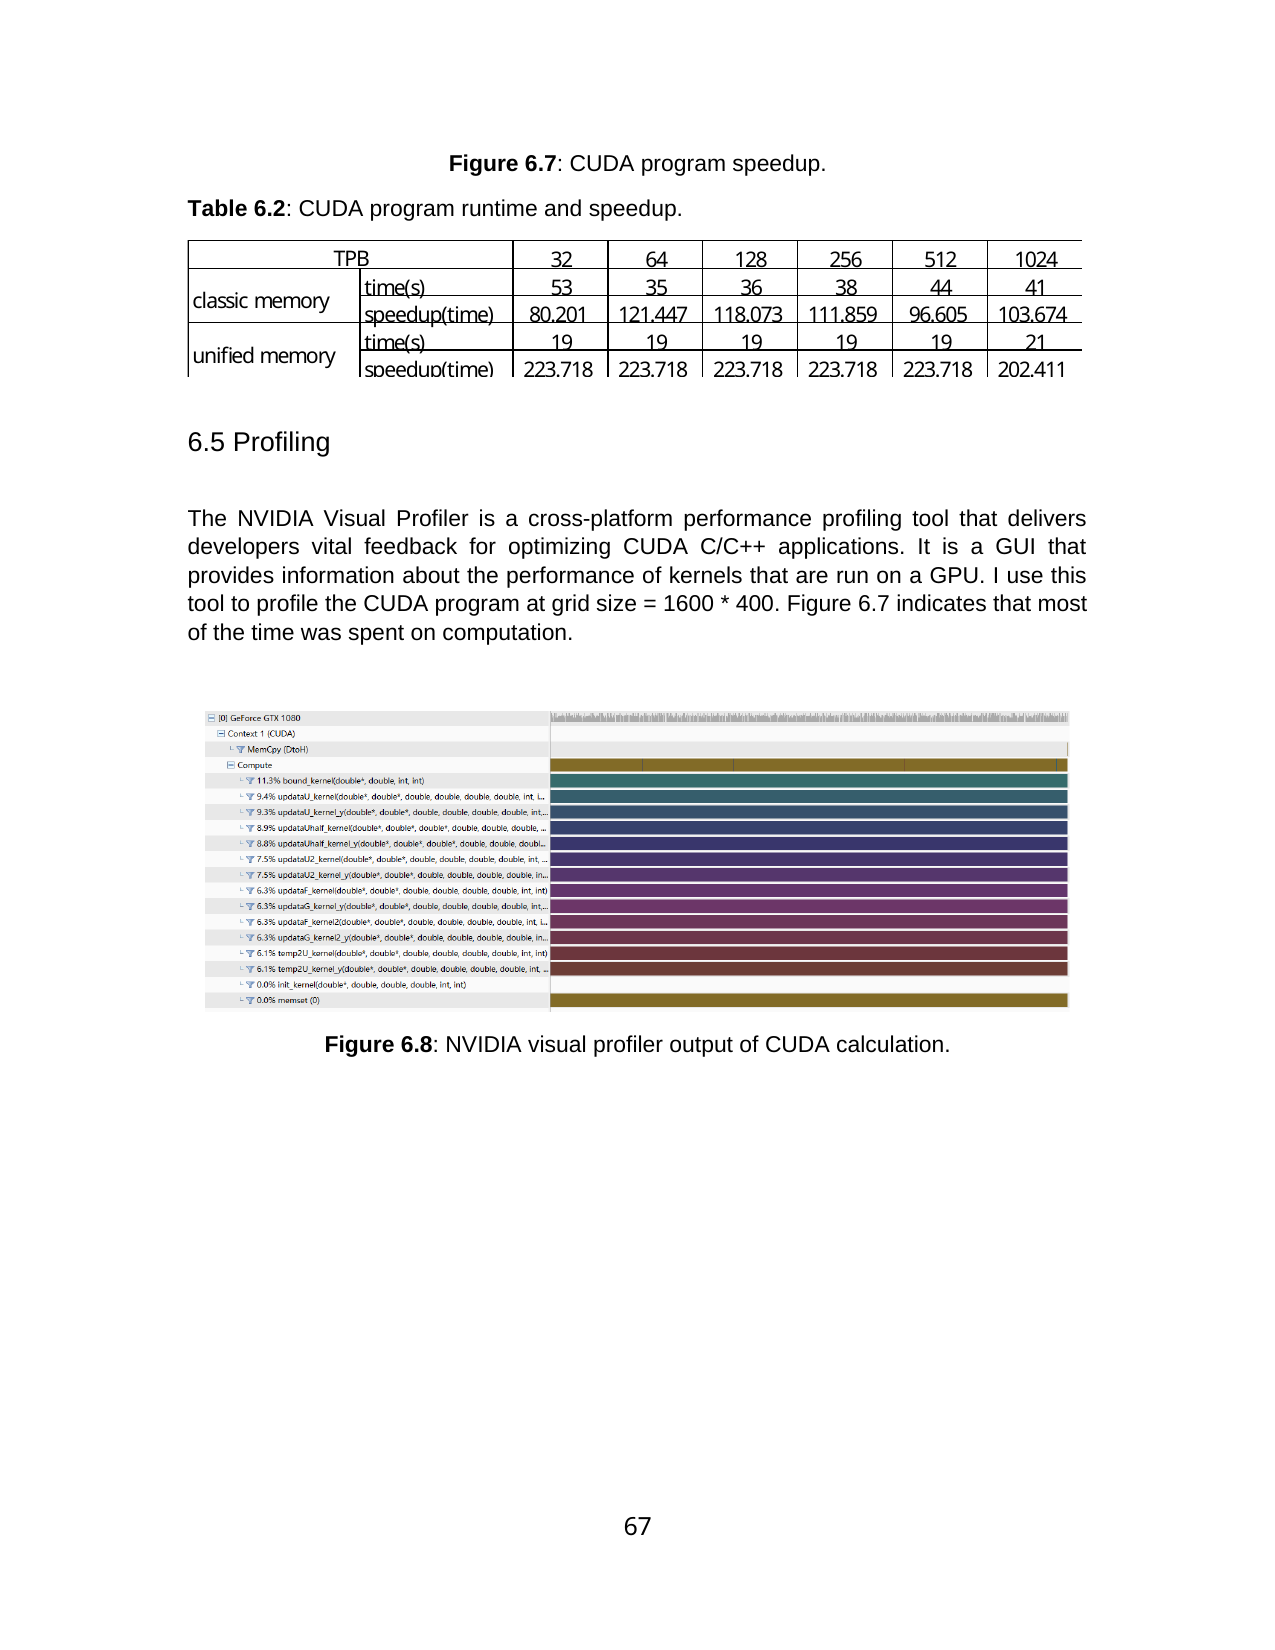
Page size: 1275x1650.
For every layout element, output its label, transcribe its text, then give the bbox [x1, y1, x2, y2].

subtitle 6.5 Profiling [187, 426, 1087, 457]
text Figure 6.7: CUDA program speedup. [187, 150, 1087, 176]
text The NVIDIA Visual Profiler is a cross-platform performance profiling tool that delivers developers vital feedback for optimizing CUDA C/C++ applications. It is a GUI that provides information about the performance of kernels that are run on a GPU. I use this tool to profile the CUDA program at grid size = 1600 * 400. Figure 6.7 indicates that most of the time was spent on computation. [187, 505, 1087, 645]
text Table 6.2: CUDA program runtime and speedup. [187, 195, 1087, 221]
text Figure 6.8: NVIDIA visual profiler output of CUDA calculation. [187, 1031, 1087, 1058]
